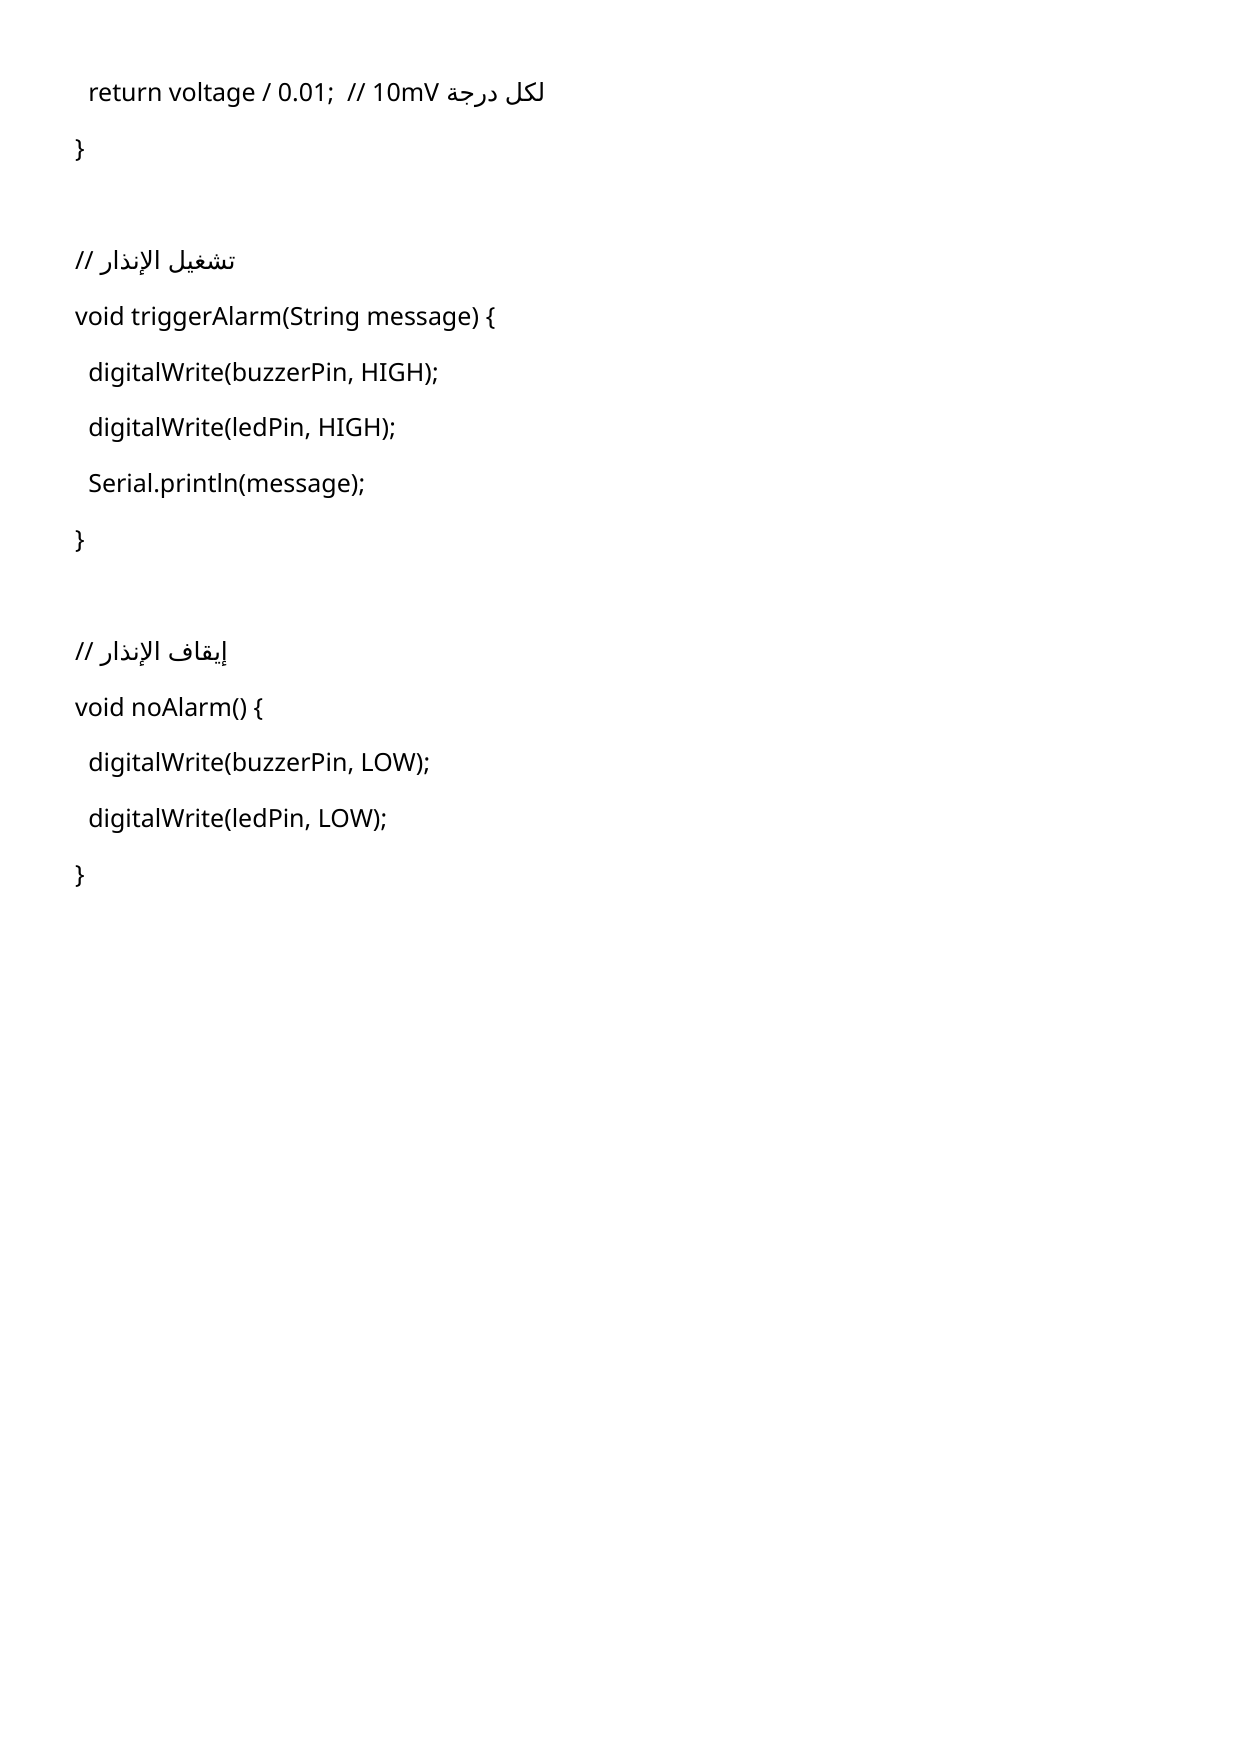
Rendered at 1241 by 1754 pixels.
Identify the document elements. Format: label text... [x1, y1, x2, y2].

text } [75, 857, 1165, 891]
text return voltage / 0.01; // 10mV لكل درجة [75, 75, 1165, 109]
text } [75, 131, 1165, 165]
text // إيقاف الإنذار [75, 633, 1165, 667]
text digitalWrite(buzzerPin, LOW); [75, 745, 1165, 779]
text void triggerAlarm(String message) { [75, 298, 1165, 332]
text Serial.println(message); [75, 466, 1165, 500]
text // تشغيل الإنذار [75, 242, 1165, 277]
text digitalWrite(ledPin, HIGH); [75, 410, 1165, 444]
text void noAlarm() { [75, 689, 1165, 723]
text digitalWrite(ledPin, LOW); [75, 801, 1165, 835]
text } [75, 522, 1165, 556]
text digitalWrite(buzzerPin, HIGH); [75, 354, 1165, 388]
